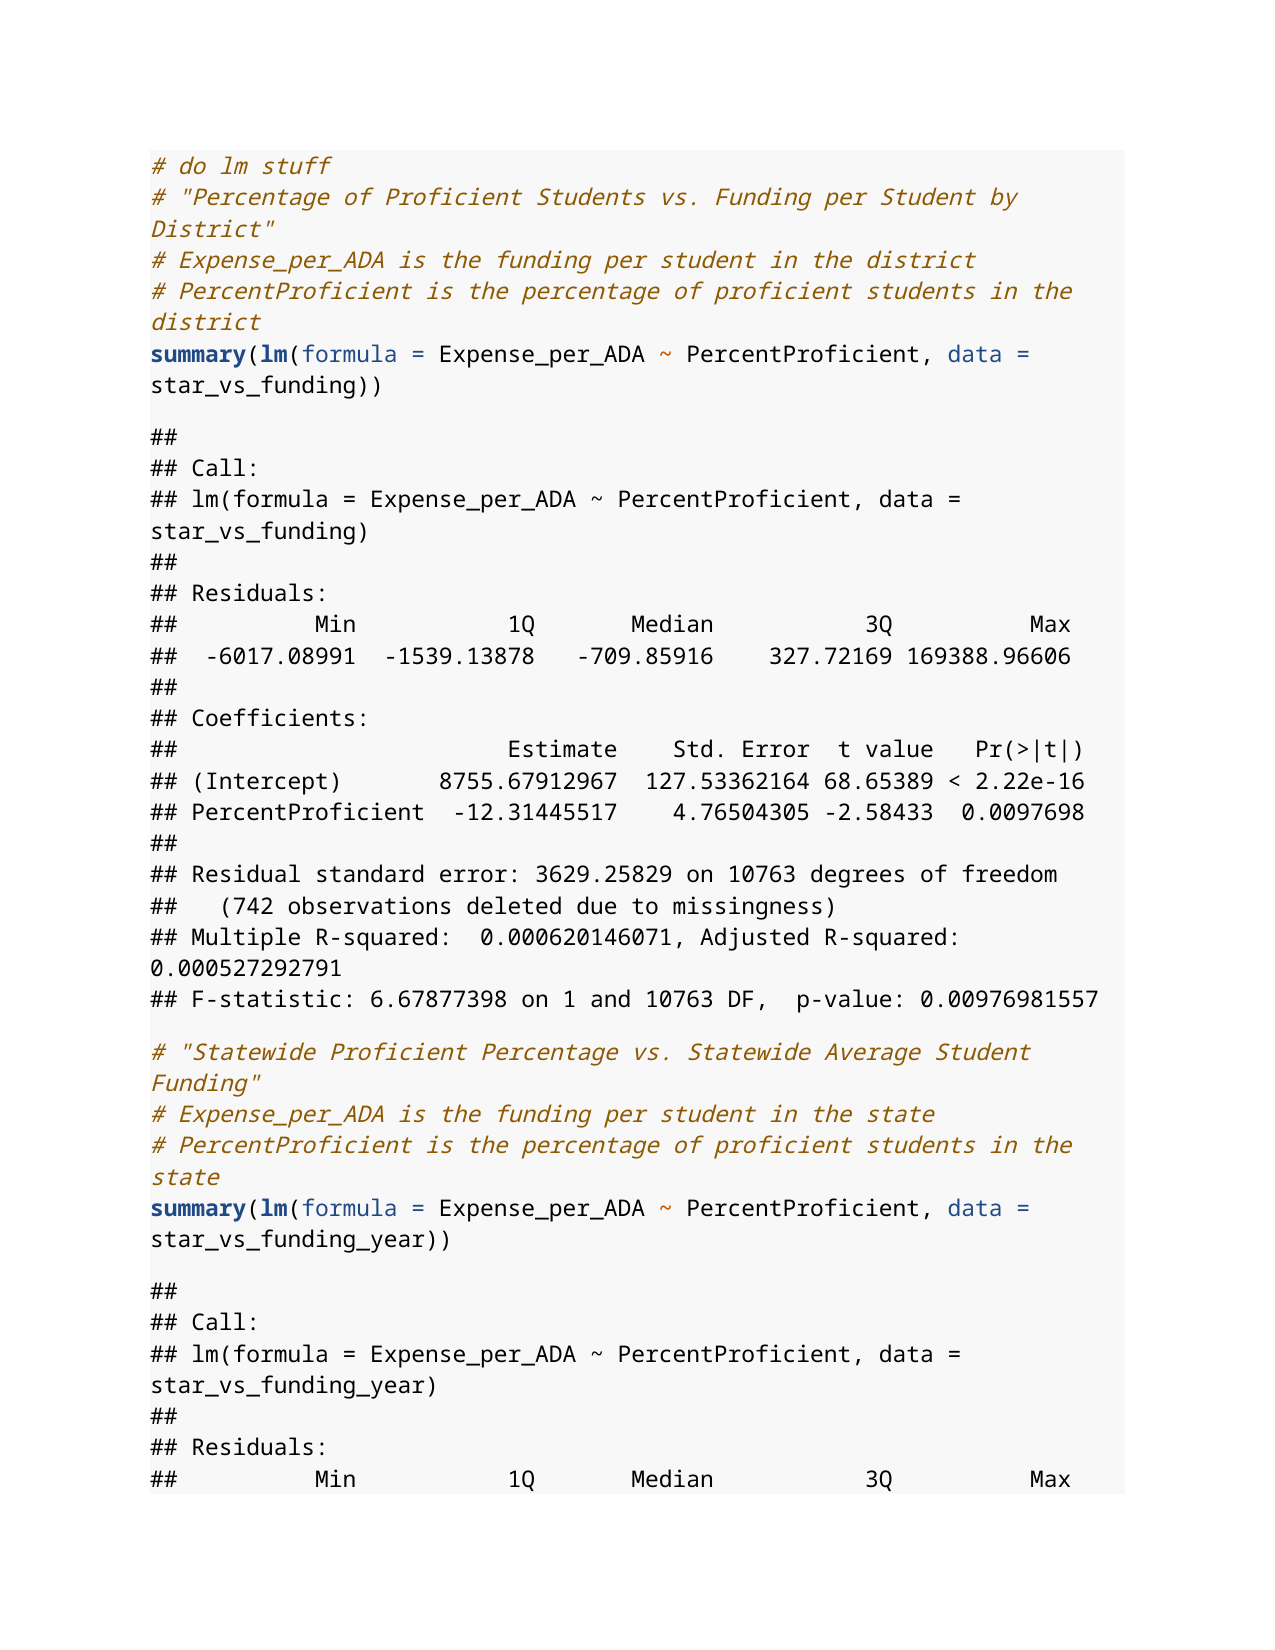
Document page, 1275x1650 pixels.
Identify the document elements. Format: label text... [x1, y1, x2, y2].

text # "Statewide Proficient Percentage vs. Statewide Average Student Funding" # Expense_per_ADA is the funding per student in the state # PercentProficient is the percentage of proficient students in the state summary(lm(formula = Expense_per_ADA ~ PercentProficient, data = star_vs_funding_year)) [219, 1035, 1125, 1254]
text ## ## Call: ## lm(formula = Expense_per_ADA ~ PercentProficient, data = star_vs_funding) ## ## Residuals: ## Min 1Q Median 3Q Max ## -6017.08991 -1539.13878 -709.85916 327.72169 169388.96606 ## ## Coefficients: ## Estimate Std. Error t value Pr(>|t|) ## (Intercept) 8755.67912967 127.53362164 68.65389 < 2.22e-16 ## PercentProficient -12.31445517 4.76504305 -2.58433 0.0097698 ## ## Residual standard error: 3629.25829 on 10763 degrees of freedom ## (742 observations deleted due to missingness) ## Multiple R-squared: 0.000620146071, Adjusted R-squared: 0.000527292791 ## F-statistic: 6.67877398 on 1 and 10763 DF, p-value: 0.00976981557 [150, 421, 1125, 1014]
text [150, 1275, 1125, 1494]
text # do lm stuff # "Percentage of Proficient Students vs. Funding per Student by District" # Expense_per_ADA is the funding per student in the district # PercentProficient is the percentage of proficient students in the district summary(lm(formula = Expense_per_ADA ~ PercentProficient, data = star_vs_funding)) [150, 150, 1125, 400]
